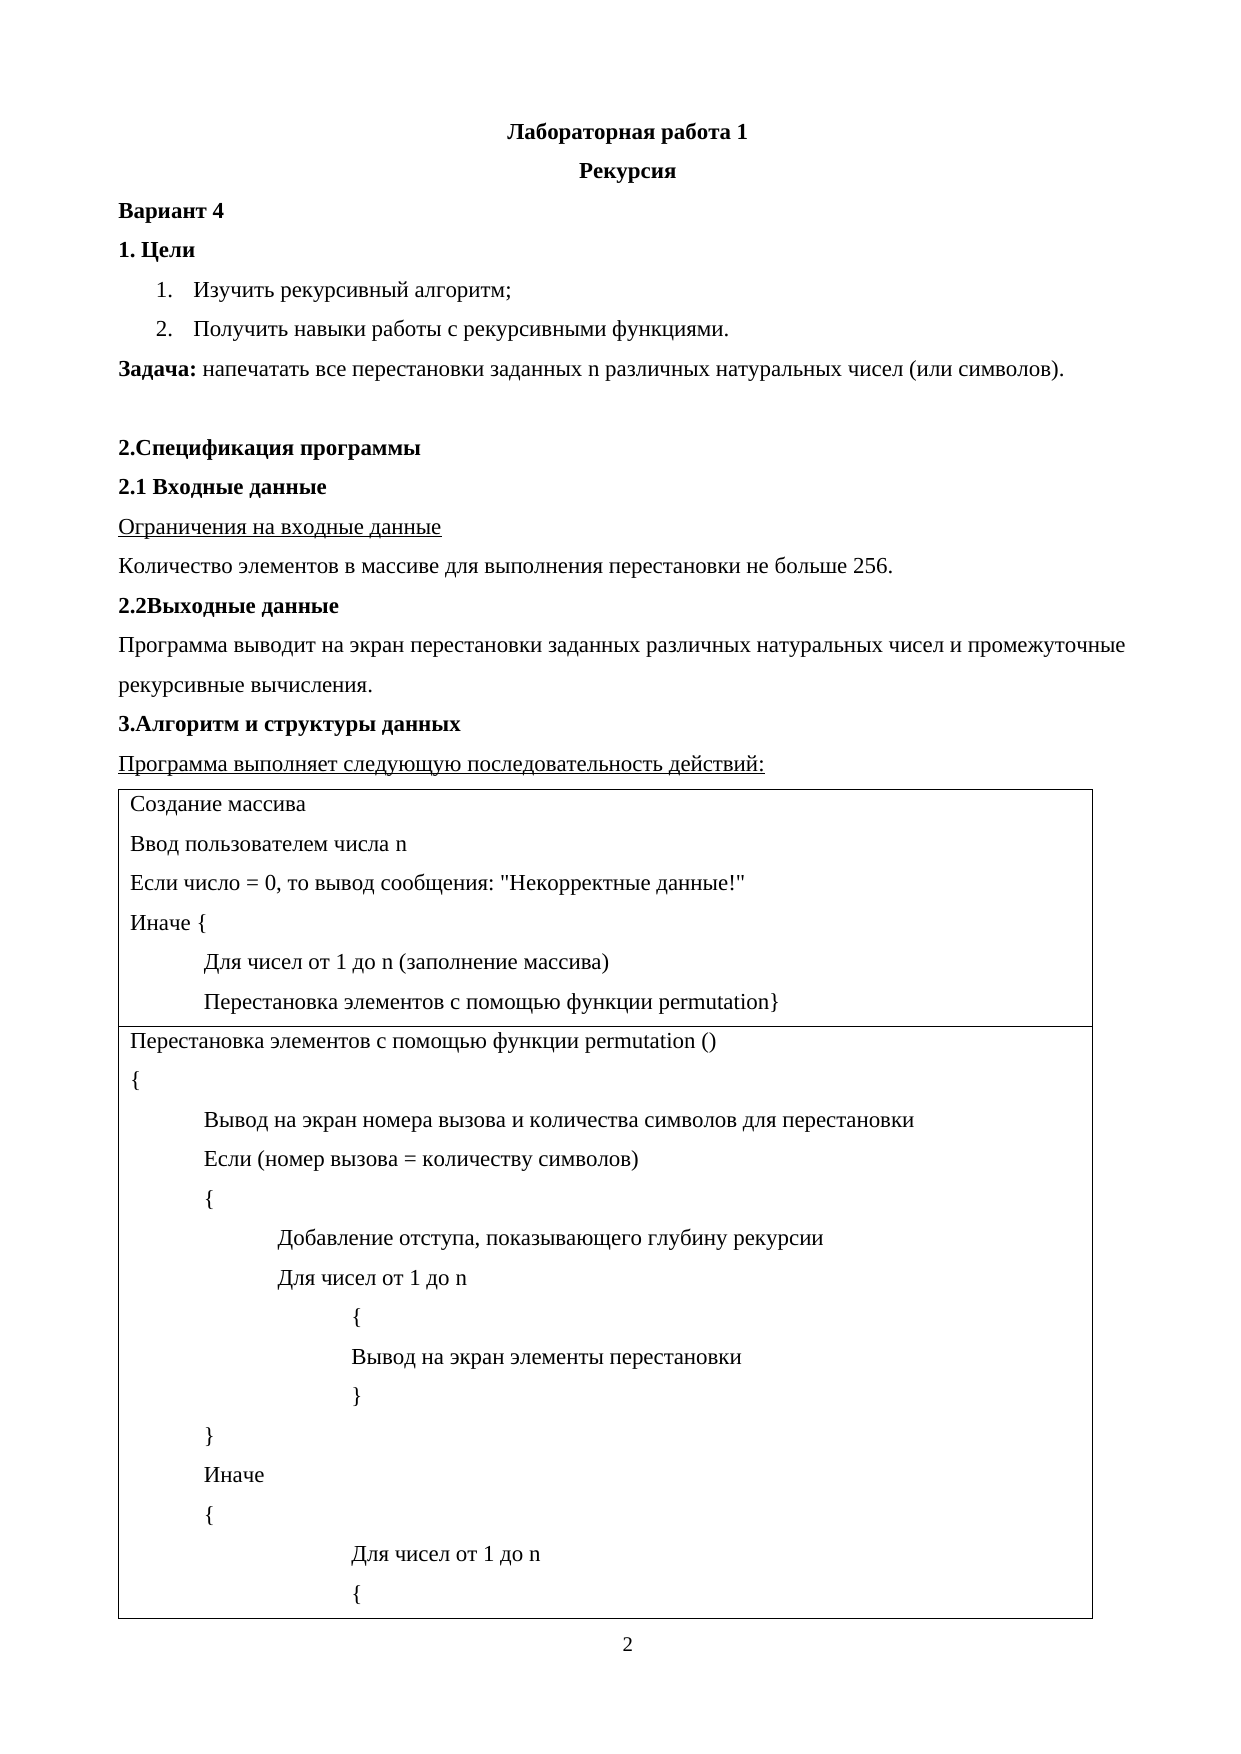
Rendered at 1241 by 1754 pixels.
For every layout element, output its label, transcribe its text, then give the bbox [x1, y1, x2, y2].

list Получить навыки работы с рекурсивными функциями. [156, 316, 1137, 342]
text 2.1 Входные данные [118, 473, 1137, 500]
text 2.2Выходные данные [118, 592, 1137, 618]
text Рекурсия [118, 158, 1137, 184]
text Задача: напечатать все перестановки заданных n различных натуральных чисел (или символов). [118, 355, 1137, 381]
text Количество элементов в массиве для выполнения перестановки не больше 256. [118, 552, 1137, 579]
text Вариант 4 [118, 197, 1137, 223]
text Лабораторная работа 1 [118, 118, 1137, 144]
text 2.Спецификация программы [118, 434, 1137, 460]
text 3.Алгоритм и структуры данных [118, 710, 1137, 737]
table_header Создание массива Ввод пользователем числа n Если число = 0, то вывод сообщения: "Некорректные данные!" Иначе { Для чисел от 1 до n (заполнение массива) Перестановка элементов с помощью функции permutation} [119, 790, 1092, 1026]
text 1. Цели [118, 237, 1137, 263]
text Программа выполняет следующую последовательность действий: [118, 750, 1137, 776]
list Изучить рекурсивный алгоритм; [156, 276, 1137, 302]
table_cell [119, 1027, 1092, 1618]
text Программа выводит на экран перестановки заданных различных натуральных чисел и промежуточные рекурсивные вычисления. [118, 631, 1137, 697]
text Ограничения на входные данные [118, 513, 1137, 539]
